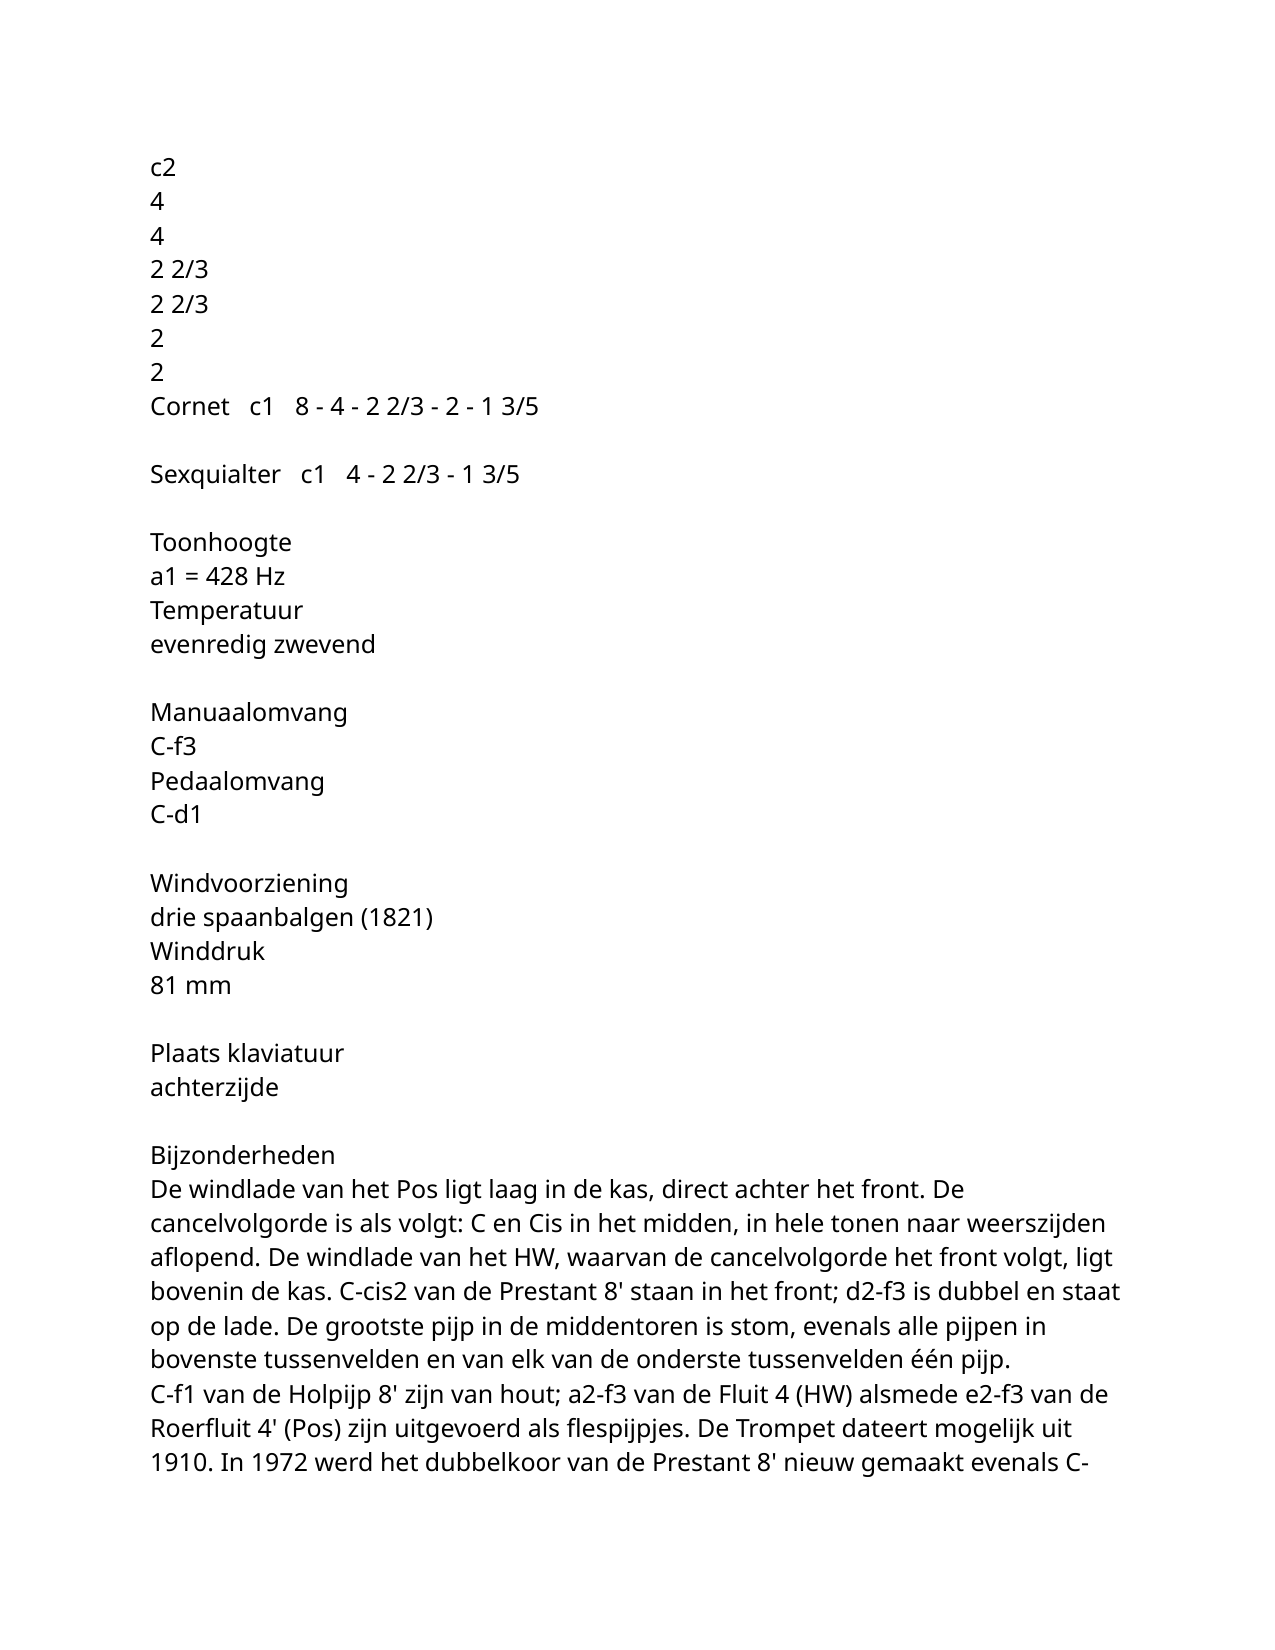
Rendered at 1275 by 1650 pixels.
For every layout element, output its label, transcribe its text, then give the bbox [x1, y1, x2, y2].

text drie spaanbalgen (1821) [150, 899, 1125, 933]
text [150, 1376, 1125, 1478]
text c2 [150, 150, 1125, 184]
text Bijzonderheden [150, 1138, 1125, 1172]
text 4 [150, 218, 1125, 252]
text 2 [150, 320, 1125, 354]
text Temperatuur [150, 593, 1125, 627]
text a1 = 428 Hz [150, 559, 1125, 593]
text 4 [150, 184, 1125, 218]
text Windvoorziening [150, 865, 1125, 899]
text C-d1 [150, 797, 1125, 831]
text 81 mm [150, 967, 1125, 1002]
text C-f3 [150, 729, 1125, 763]
text 2 2/3 [150, 286, 1125, 320]
text 2 2/3 [150, 252, 1125, 286]
text Pedaalomvang [150, 763, 1125, 797]
text Cornet c1 8 - 4 - 2 2/3 - 2 - 1 3/5 [150, 388, 1125, 422]
text De windlade van het Pos ligt laag in de kas, direct achter het front. De cancelvolgorde is als volgt: C en Cis in het midden, in hele tonen naar weerszijden aflopend. De windlade van het HW, waarvan de cancelvolgorde het front volgt, ligt bovenin de kas. C-cis2 van de Prestant 8' staan in het front; d2-f3 is dubbel en staat op de lade. De grootste pijp in de middentoren is stom, evenals alle pijpen in bovenste tussenvelden en van elk van de onderste tussenvelden één pijp. [150, 1172, 1125, 1376]
text Plaats klaviatuur [150, 1036, 1125, 1070]
text Sexquialter c1 4 - 2 2/3 - 1 3/5 [150, 457, 1125, 491]
text achterzijde [150, 1070, 1125, 1104]
text evenredig zwevend [150, 627, 1125, 661]
text Toonhoogte [150, 525, 1125, 559]
text Manuaalomvang [150, 695, 1125, 729]
text Winddruk [150, 933, 1125, 967]
text 2 [150, 354, 1125, 388]
